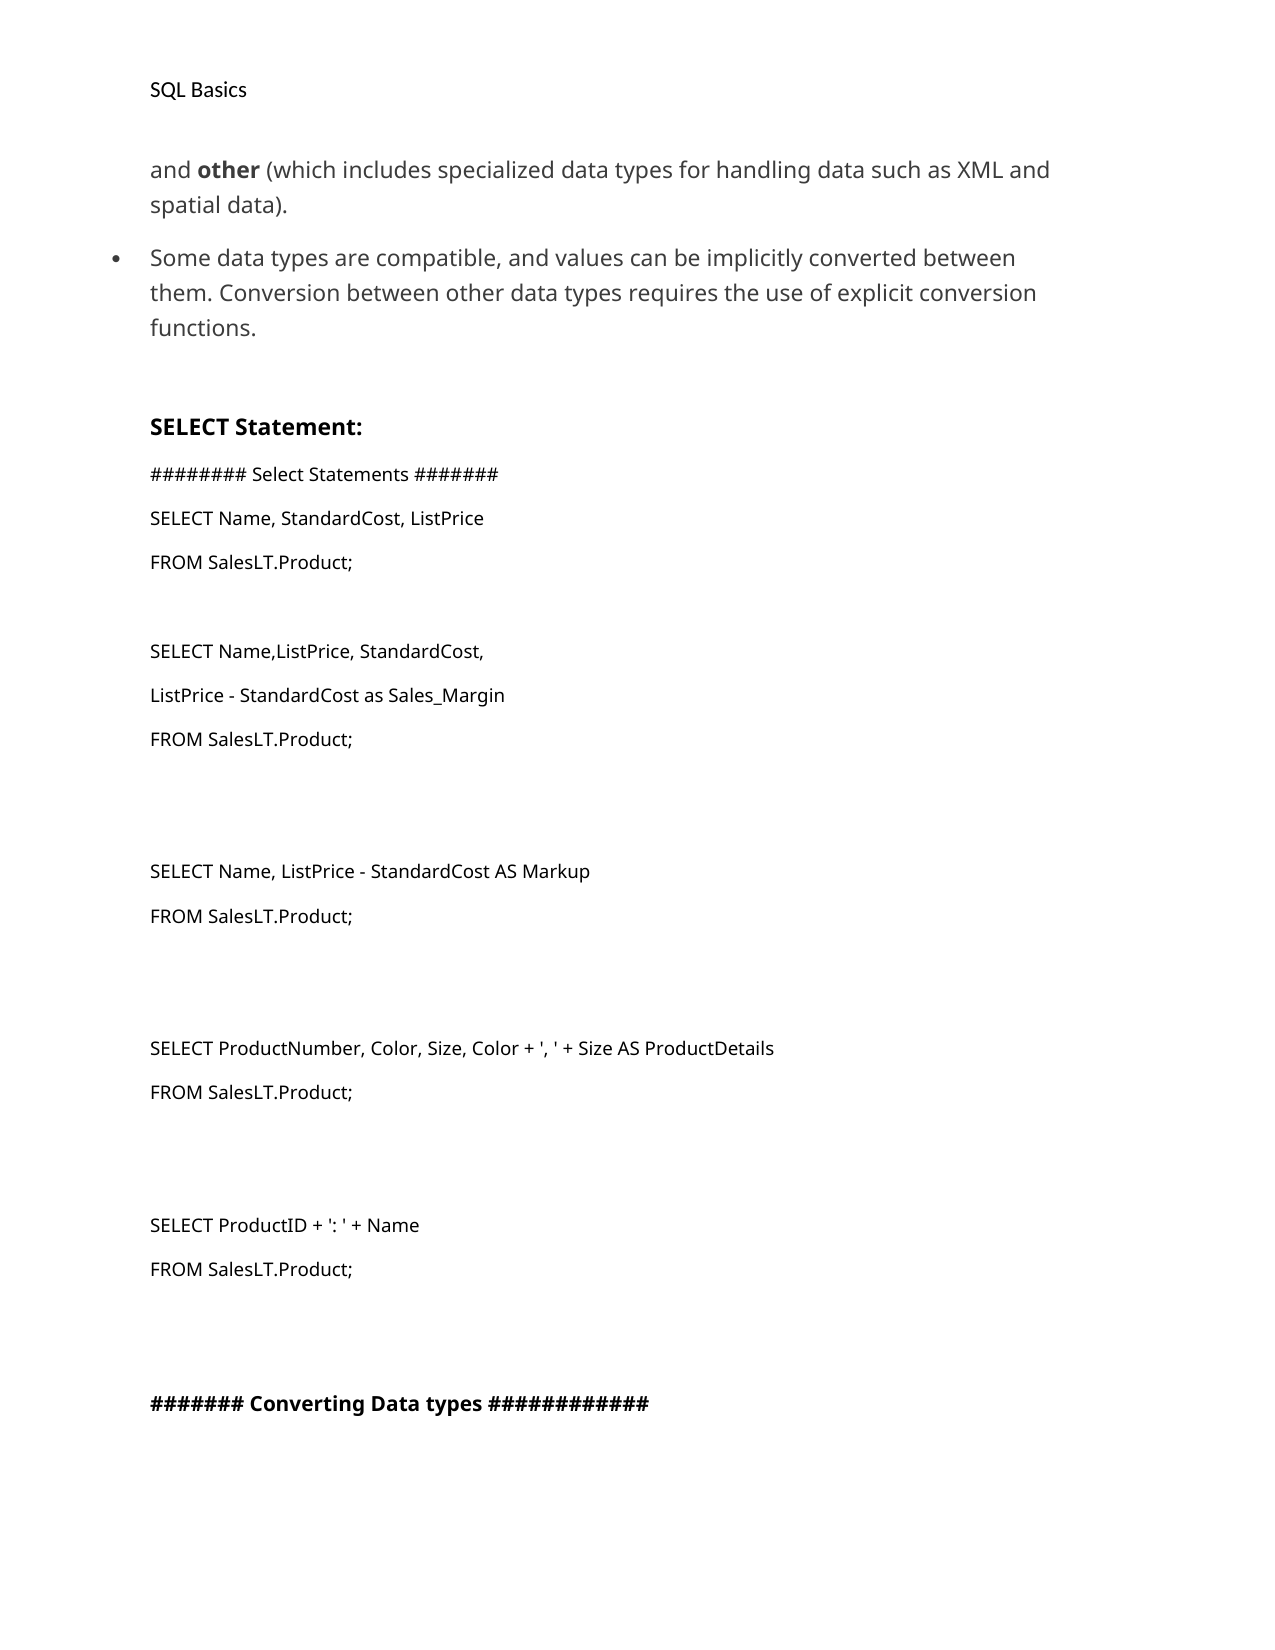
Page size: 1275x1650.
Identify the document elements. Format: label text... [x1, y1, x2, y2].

text SELECT Statement: [150, 411, 1125, 442]
text SELECT ProductID + ': ' + Name [150, 1212, 1125, 1238]
text FROM SalesLT.Product; [150, 903, 1125, 928]
list Some data types are compatible, and values can be implicitly converted between them. Conversion between other data types requires the use of explicit conversion functions. [112, 238, 1125, 343]
text SELECT ProductNumber, Color, Size, Color + ', ' + Size AS ProductDetails [150, 1035, 1125, 1061]
text FROM SalesLT.Product; [150, 549, 1125, 575]
text SELECT Name,ListPrice, StandardCost, [150, 638, 1125, 663]
text SELECT Name, StandardCost, ListPrice [150, 505, 1125, 531]
text ListPrice - StandardCost as Sales_Margin [150, 682, 1125, 708]
text FROM SalesLT.Product; [150, 726, 1125, 752]
text FROM SalesLT.Product; [150, 1079, 1125, 1105]
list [112, 150, 1125, 220]
text ####### Converting Data types ############ [150, 1389, 1125, 1417]
text ######## Select Statements ####### [150, 461, 1125, 487]
text SELECT Name, ListPrice - StandardCost AS Markup [150, 859, 1125, 884]
text FROM SalesLT.Product; [150, 1256, 1125, 1282]
